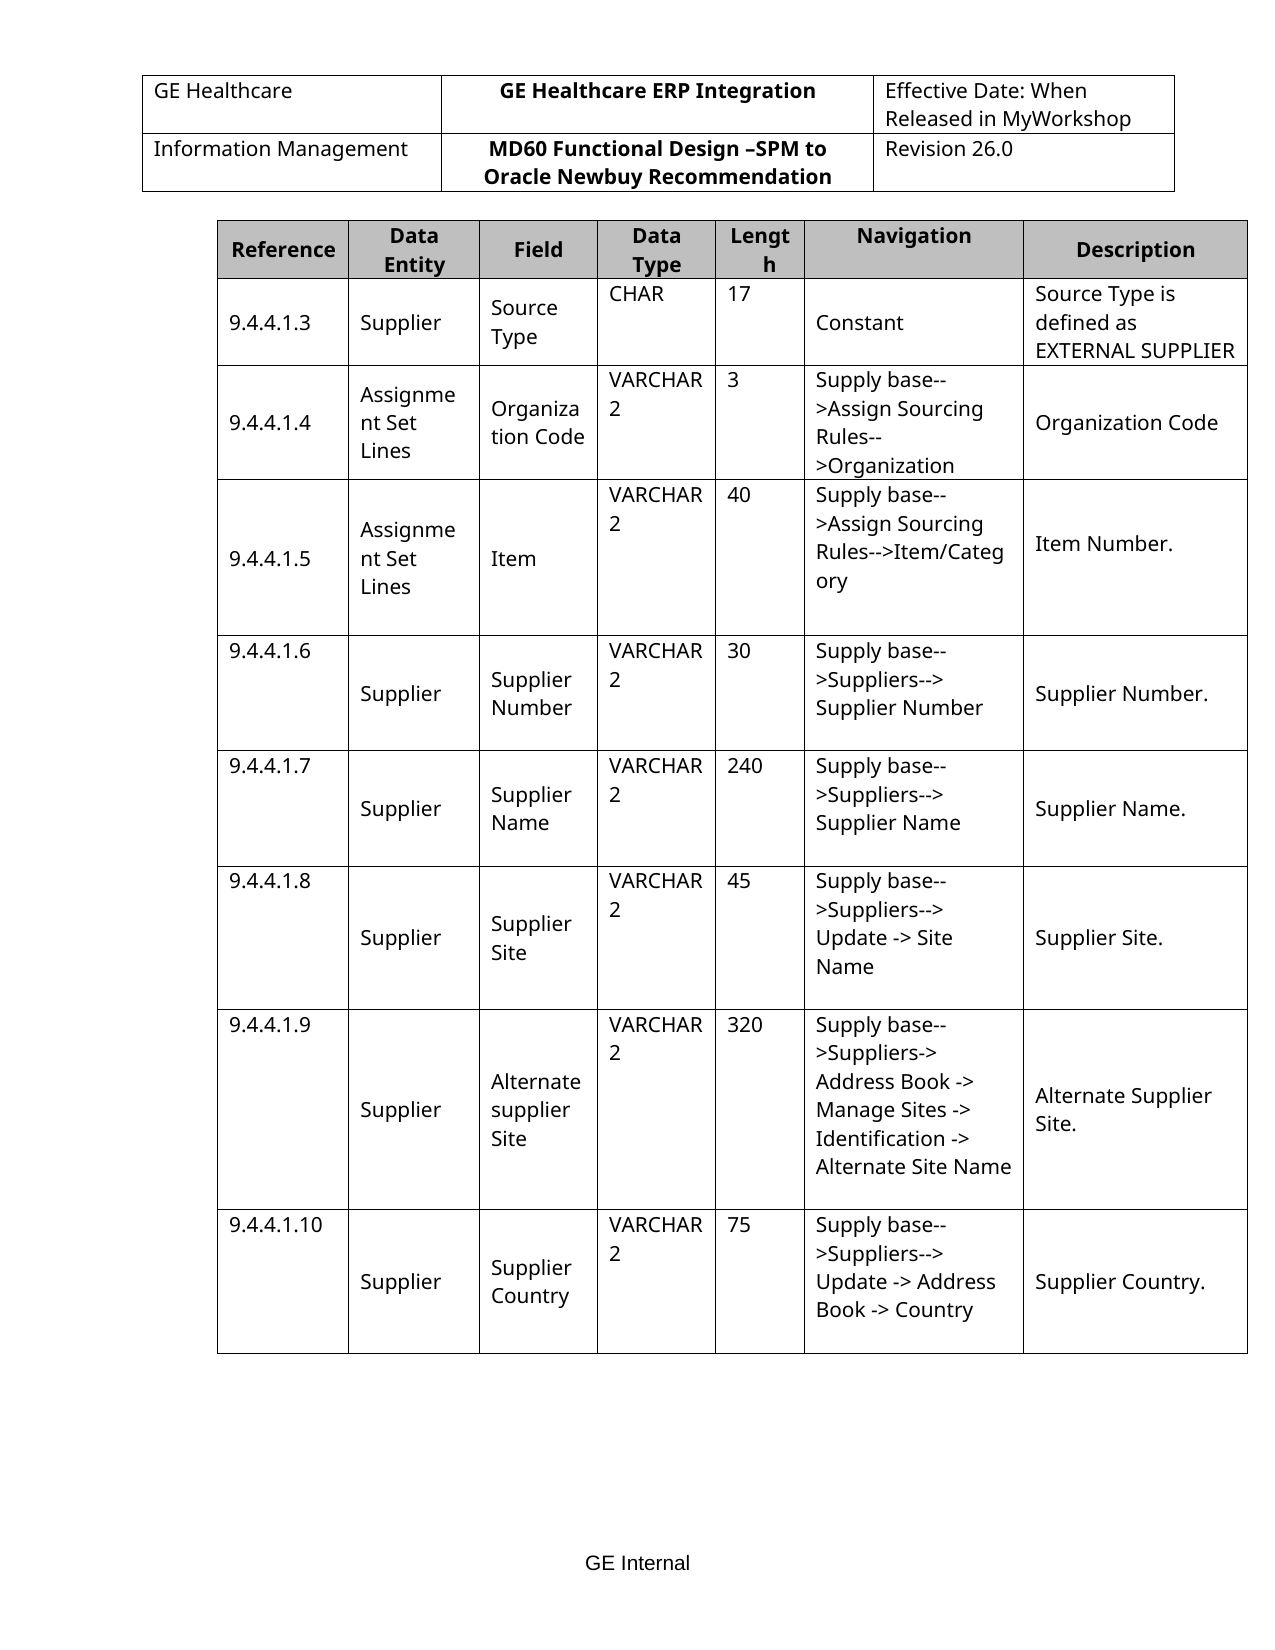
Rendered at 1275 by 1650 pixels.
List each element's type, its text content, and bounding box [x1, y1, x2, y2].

table_cell Source Type [480, 279, 597, 364]
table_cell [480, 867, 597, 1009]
table_header Data Type [598, 221, 715, 278]
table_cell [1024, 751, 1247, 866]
table_cell Item Number. [1024, 480, 1247, 635]
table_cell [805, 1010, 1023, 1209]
table_header Field [480, 221, 597, 278]
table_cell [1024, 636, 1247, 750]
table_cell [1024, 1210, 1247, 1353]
table_cell Assignment Set Lines [349, 480, 479, 635]
table_cell Supplier [349, 636, 479, 750]
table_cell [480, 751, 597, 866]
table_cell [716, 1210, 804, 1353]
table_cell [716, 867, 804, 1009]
table_cell Supplier Number [480, 636, 597, 750]
table_cell 9.4.4.1.4 [218, 366, 348, 479]
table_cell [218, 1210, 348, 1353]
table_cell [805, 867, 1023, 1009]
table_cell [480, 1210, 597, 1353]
table_cell Supply base-->Assign Sourcing Rules-->Organization [805, 366, 1023, 479]
table_cell 30 [716, 636, 804, 750]
table_cell 9.4.4.1.3 [218, 279, 348, 364]
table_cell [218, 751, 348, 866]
table_cell Item [480, 480, 597, 635]
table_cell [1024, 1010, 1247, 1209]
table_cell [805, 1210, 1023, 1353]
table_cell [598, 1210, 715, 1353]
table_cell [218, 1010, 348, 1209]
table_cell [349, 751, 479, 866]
table_header Length [716, 221, 804, 278]
table_cell Assignment Set Lines [349, 366, 479, 479]
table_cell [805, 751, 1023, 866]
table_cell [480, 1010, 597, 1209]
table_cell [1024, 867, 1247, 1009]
table_cell Constant [805, 279, 1023, 364]
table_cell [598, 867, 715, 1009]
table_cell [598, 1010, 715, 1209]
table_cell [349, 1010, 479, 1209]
table_cell 9.4.4.1.5 [218, 480, 348, 635]
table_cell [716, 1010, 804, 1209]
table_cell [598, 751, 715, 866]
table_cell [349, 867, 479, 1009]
table_cell VARCHAR2 [598, 366, 715, 479]
table_cell CHAR [598, 279, 715, 364]
table_cell 40 [716, 480, 804, 635]
table_header Data Entity [349, 221, 479, 278]
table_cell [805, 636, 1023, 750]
table_header Navigation [805, 221, 1023, 278]
table_cell Organization Code [480, 366, 597, 479]
table_cell Source Type is defined as EXTERNAL SUPPLIER [1024, 279, 1247, 364]
table_cell VARCHAR2 [598, 636, 715, 750]
table_cell Supplier [349, 279, 479, 364]
table_cell Organization Code [1024, 366, 1247, 479]
table_cell VARCHAR2 [598, 480, 715, 635]
table_header Description [1024, 221, 1247, 278]
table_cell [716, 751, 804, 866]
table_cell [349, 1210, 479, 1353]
table_cell 9.4.4.1.6 [218, 636, 348, 750]
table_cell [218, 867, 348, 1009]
table_cell 17 [716, 279, 804, 364]
table_cell 3 [716, 366, 804, 479]
table_cell Supply base-->Assign Sourcing Rules-->Item/Category [805, 480, 1023, 635]
table_header Reference [218, 221, 348, 278]
